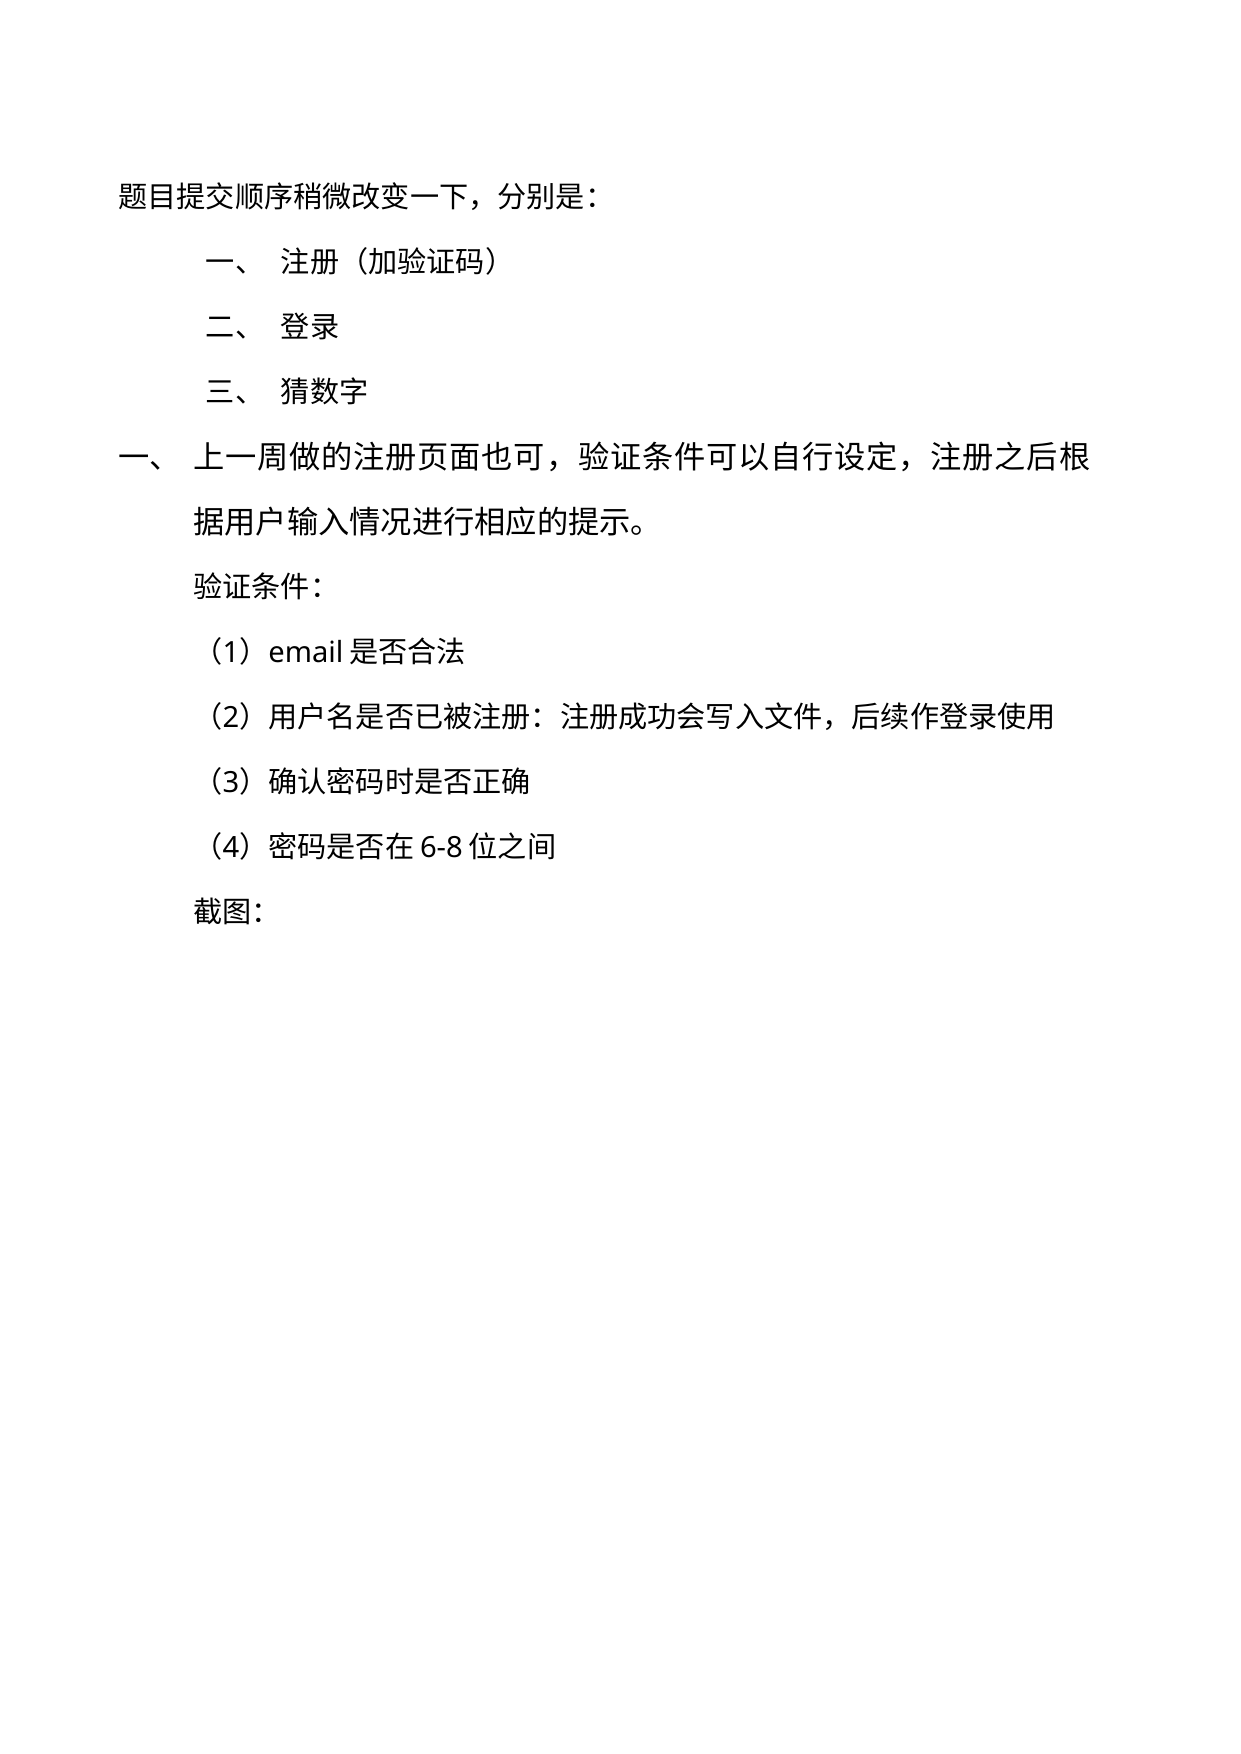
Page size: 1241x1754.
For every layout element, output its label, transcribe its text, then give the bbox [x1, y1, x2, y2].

list 猜数字 [206, 357, 1093, 422]
list （3）确认密码时是否正确 [193, 747, 1093, 812]
list 注册（加验证码） [206, 227, 1093, 292]
list 上一周做的注册页面也可，验证条件可以自行设定，注册之后根据用户输入情况进行相应的提示。 [118, 422, 1093, 552]
list （1）email是否合法 [193, 617, 1093, 682]
list （2）用户名是否已被注册：注册成功会写入文件，后续作登录使用 [193, 682, 1093, 747]
list 验证条件： [193, 552, 1093, 617]
text 题目提交顺序稍微改变一下，分别是： [118, 162, 1093, 227]
list （4）密码是否在6-8位之间 [193, 812, 1093, 877]
list 登录 [206, 292, 1093, 357]
list 截图： [193, 877, 1093, 942]
